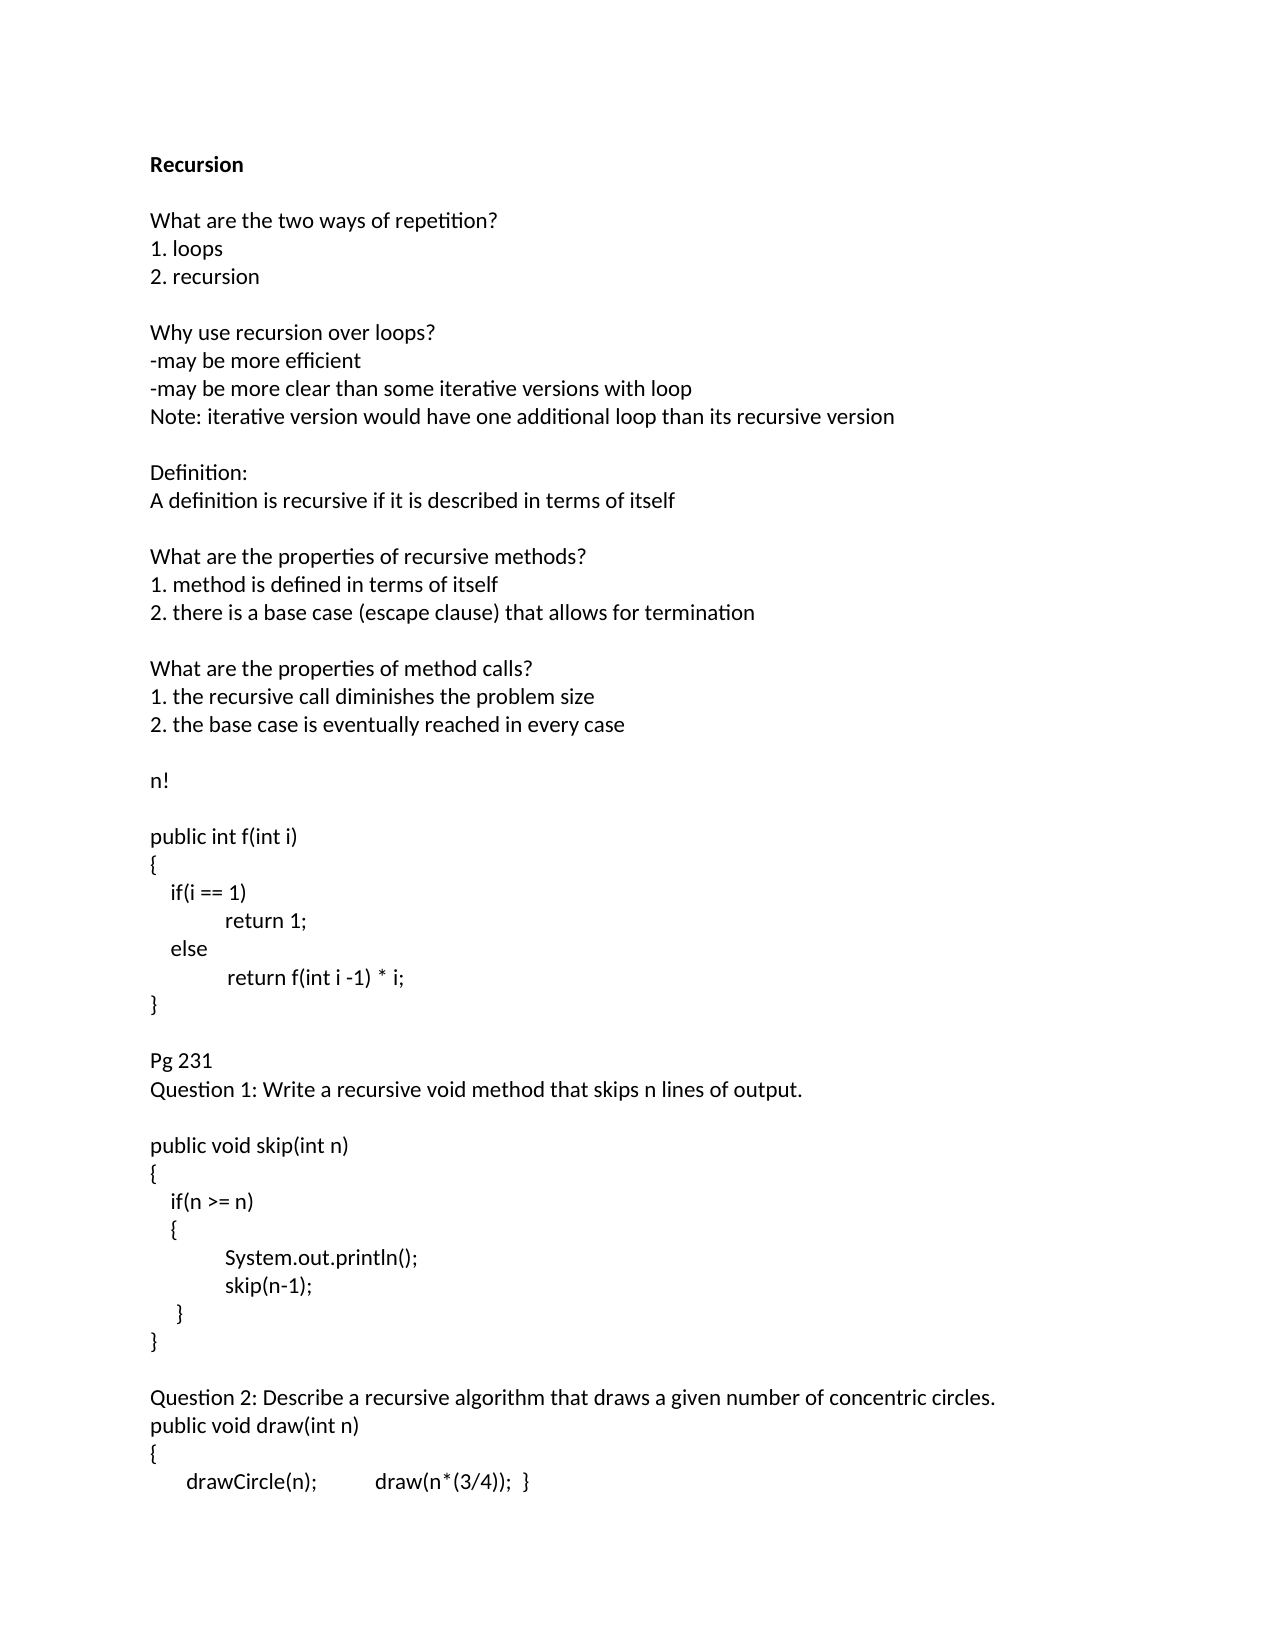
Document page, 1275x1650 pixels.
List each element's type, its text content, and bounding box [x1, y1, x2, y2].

text } [150, 991, 1125, 1019]
text else [150, 934, 1125, 963]
text 1. loops [150, 234, 1125, 262]
text Question 2: Describe a recursive algorithm that draws a given number of concentric circles. [150, 1383, 1125, 1411]
text { [150, 1159, 1125, 1187]
text public int f(int i) [150, 822, 1125, 851]
text Pg 231 [150, 1047, 1125, 1075]
text drawCircle(n); draw(n*(3/4)); } [150, 1467, 1125, 1495]
text What are the two ways of repetition? [150, 206, 1125, 234]
text 2. recursion [150, 262, 1125, 290]
text A definition is recursive if it is described in terms of itself [150, 486, 1125, 514]
text 2. the base case is eventually reached in every case [150, 710, 1125, 738]
text Note: iterative version would have one additional loop than its recursive version [150, 402, 1125, 430]
text System.out.println(); [150, 1243, 1125, 1271]
text -may be more efficient [150, 346, 1125, 374]
text if(i == 1) [150, 878, 1125, 907]
text } [150, 1327, 1125, 1355]
text public void draw(int n) [150, 1411, 1125, 1439]
text return 1; [150, 907, 1125, 934]
text What are the properties of method calls? [150, 654, 1125, 682]
text 1. method is defined in terms of itself [150, 570, 1125, 598]
text Recursion [150, 150, 1125, 178]
text n! [150, 766, 1125, 794]
text Why use recursion over loops? [150, 318, 1125, 346]
text } [150, 1299, 1125, 1327]
text 1. the recursive call diminishes the problem size [150, 682, 1125, 710]
text Definition: [150, 458, 1125, 486]
text Question 1: Write a recursive void method that skips n lines of output. [150, 1075, 1125, 1103]
text { [150, 851, 1125, 878]
text public void skip(int n) [150, 1131, 1125, 1159]
text 2. there is a base case (escape clause) that allows for termination [150, 598, 1125, 626]
text skip(n-1); [150, 1271, 1125, 1299]
text if(n >= n) [150, 1187, 1125, 1215]
text -may be more clear than some iterative versions with loop [150, 374, 1125, 402]
text { [150, 1439, 1125, 1467]
text return f(int i -1) * i; [150, 963, 1125, 991]
text { [150, 1215, 1125, 1243]
text What are the properties of recursive methods? [150, 542, 1125, 570]
